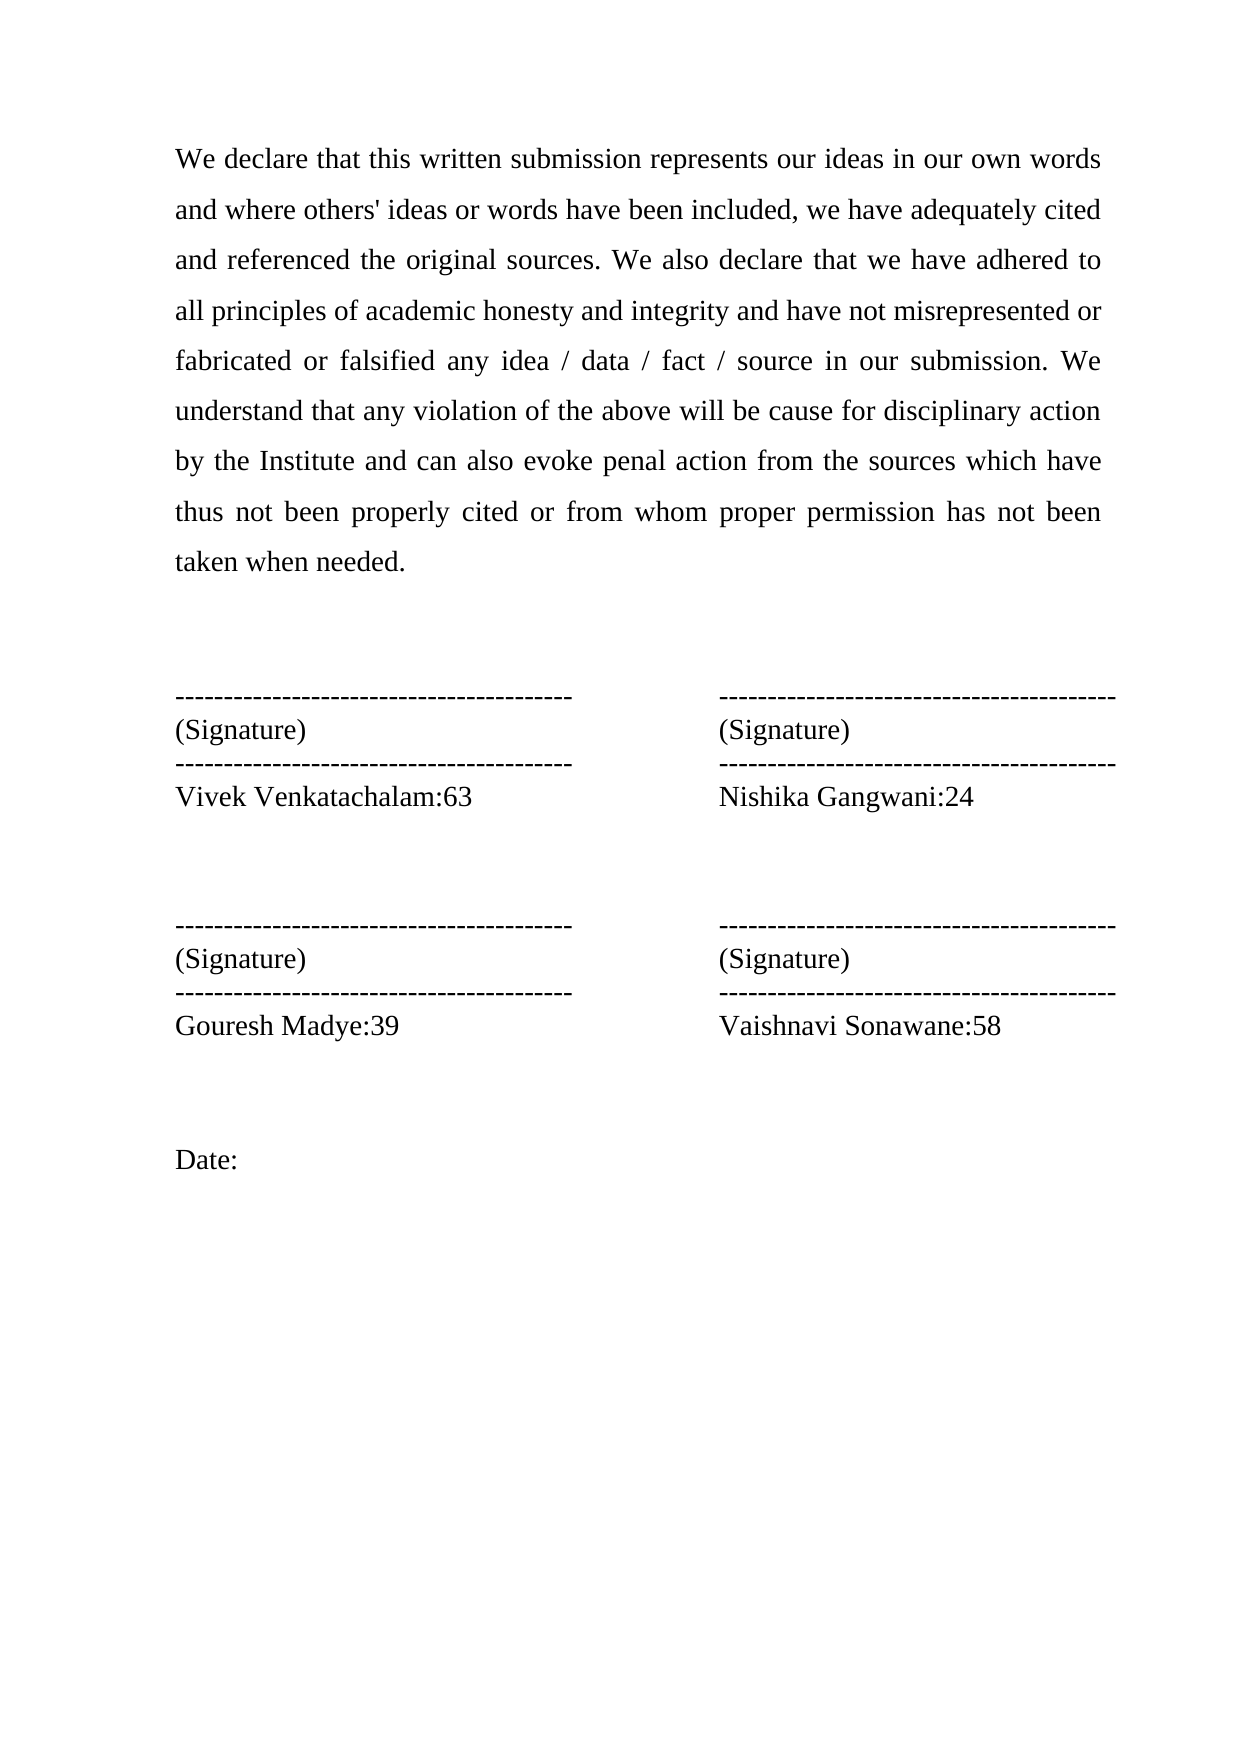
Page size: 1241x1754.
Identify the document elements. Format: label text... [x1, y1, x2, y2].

table_cell ----------------------------------------- (Signature) ----------------------------------------- Gouresh Madye:39 [164, 908, 707, 1109]
text Date: [175, 1142, 1103, 1176]
text We declare that this written submission represents our ideas in our own words and where others' ideas or words have been included, we have adequately cited and referenced the original sources. We also declare that we have adhered to all principles of academic honesty and integrity and have not misrepresented or fabricated or falsified any idea / data / fact / source in our submission. We understand that any violation of the above will be cause for disciplinary action by the Institute and can also evoke penal action from the sources which have thus not been properly cited or from whom proper permission has not been taken when needed. [175, 142, 1103, 578]
table_header ----------------------------------------- (Signature) ----------------------------------------- Nishika Gangwani:24 [708, 678, 1240, 907]
table_cell ----------------------------------------- (Signature) ----------------------------------------- Vaishnavi Sonawane:58 [708, 908, 1240, 1109]
table_header ----------------------------------------- (Signature) ----------------------------------------- Vivek Venkatachalam:63 [164, 678, 707, 907]
